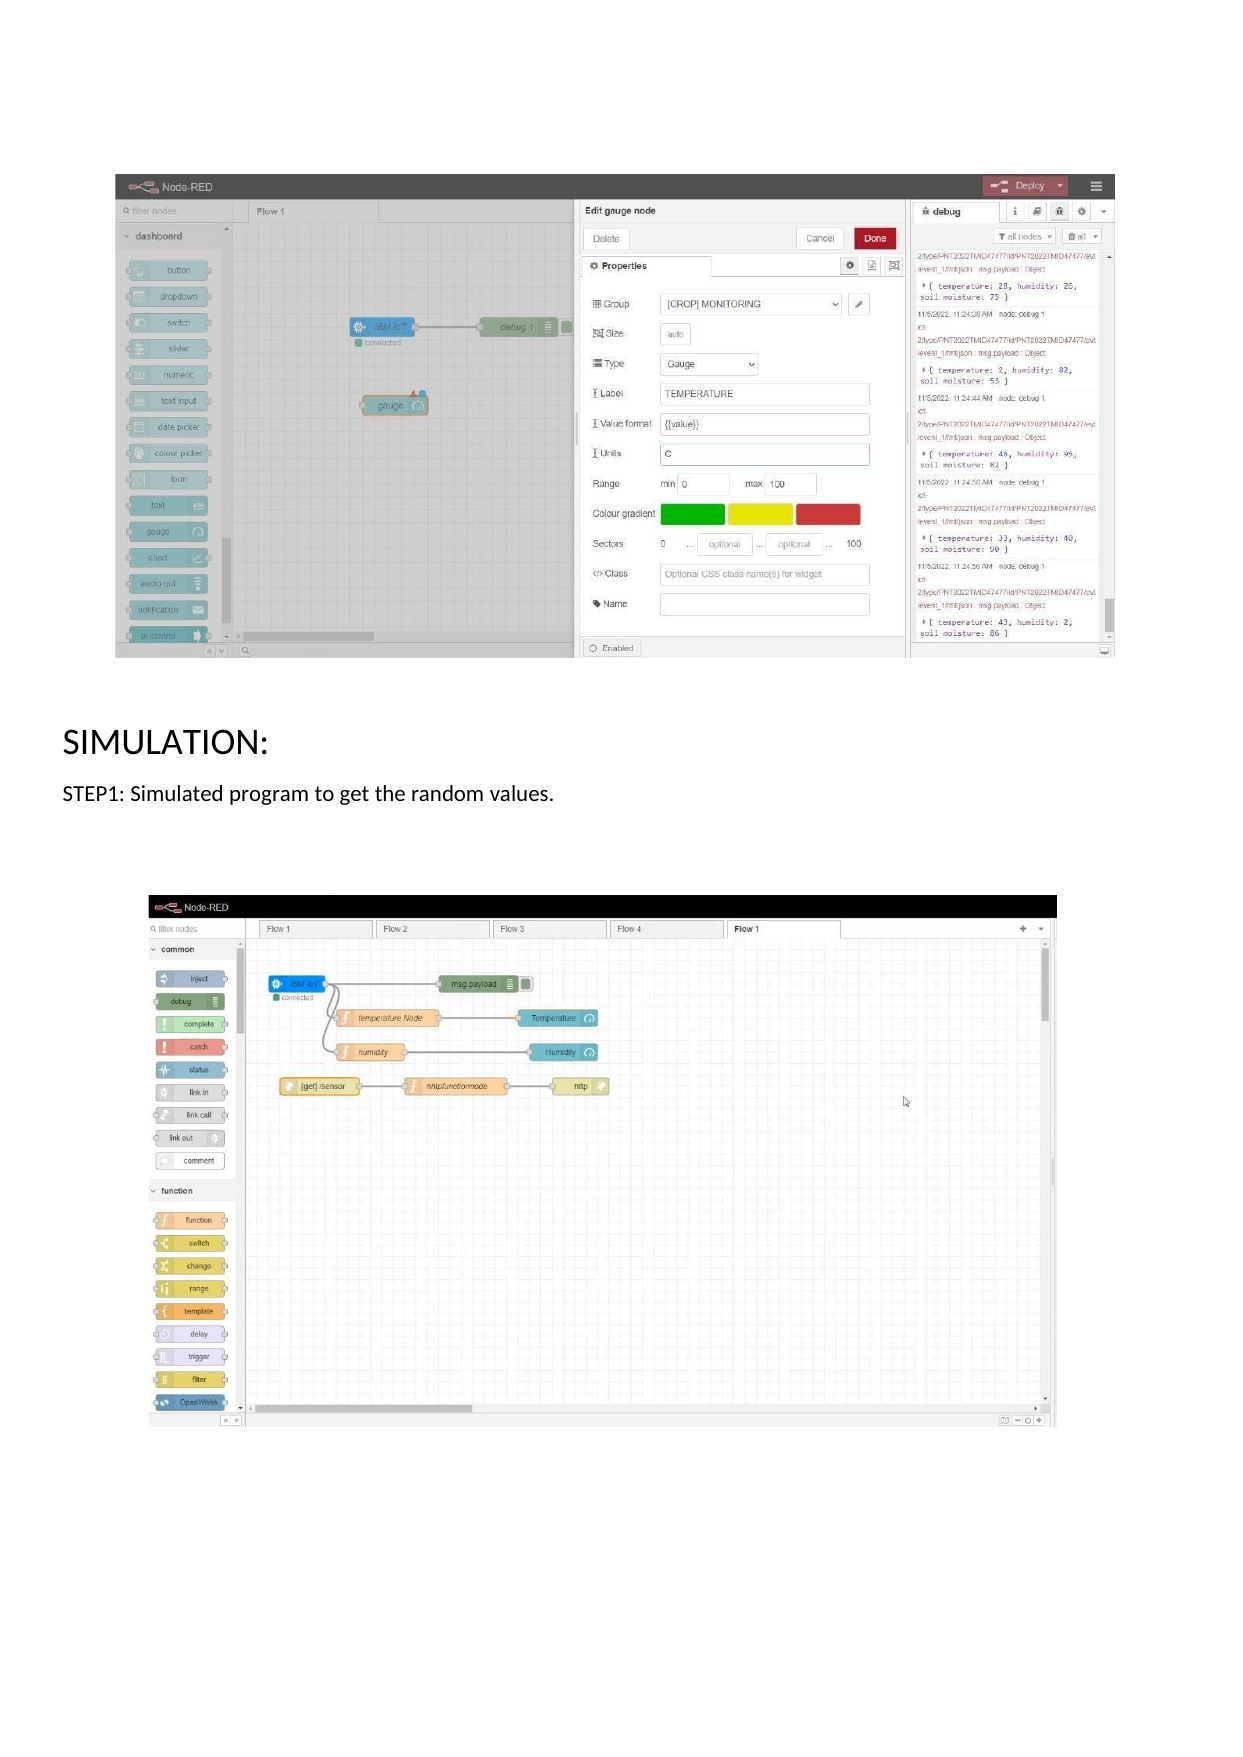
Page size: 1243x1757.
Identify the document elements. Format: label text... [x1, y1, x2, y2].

picture [148, 895, 1057, 1427]
text SIMULATION: [62, 718, 1174, 764]
picture [115, 174, 1115, 658]
text STEP1: Simulated program to get the random values. [62, 779, 1174, 807]
